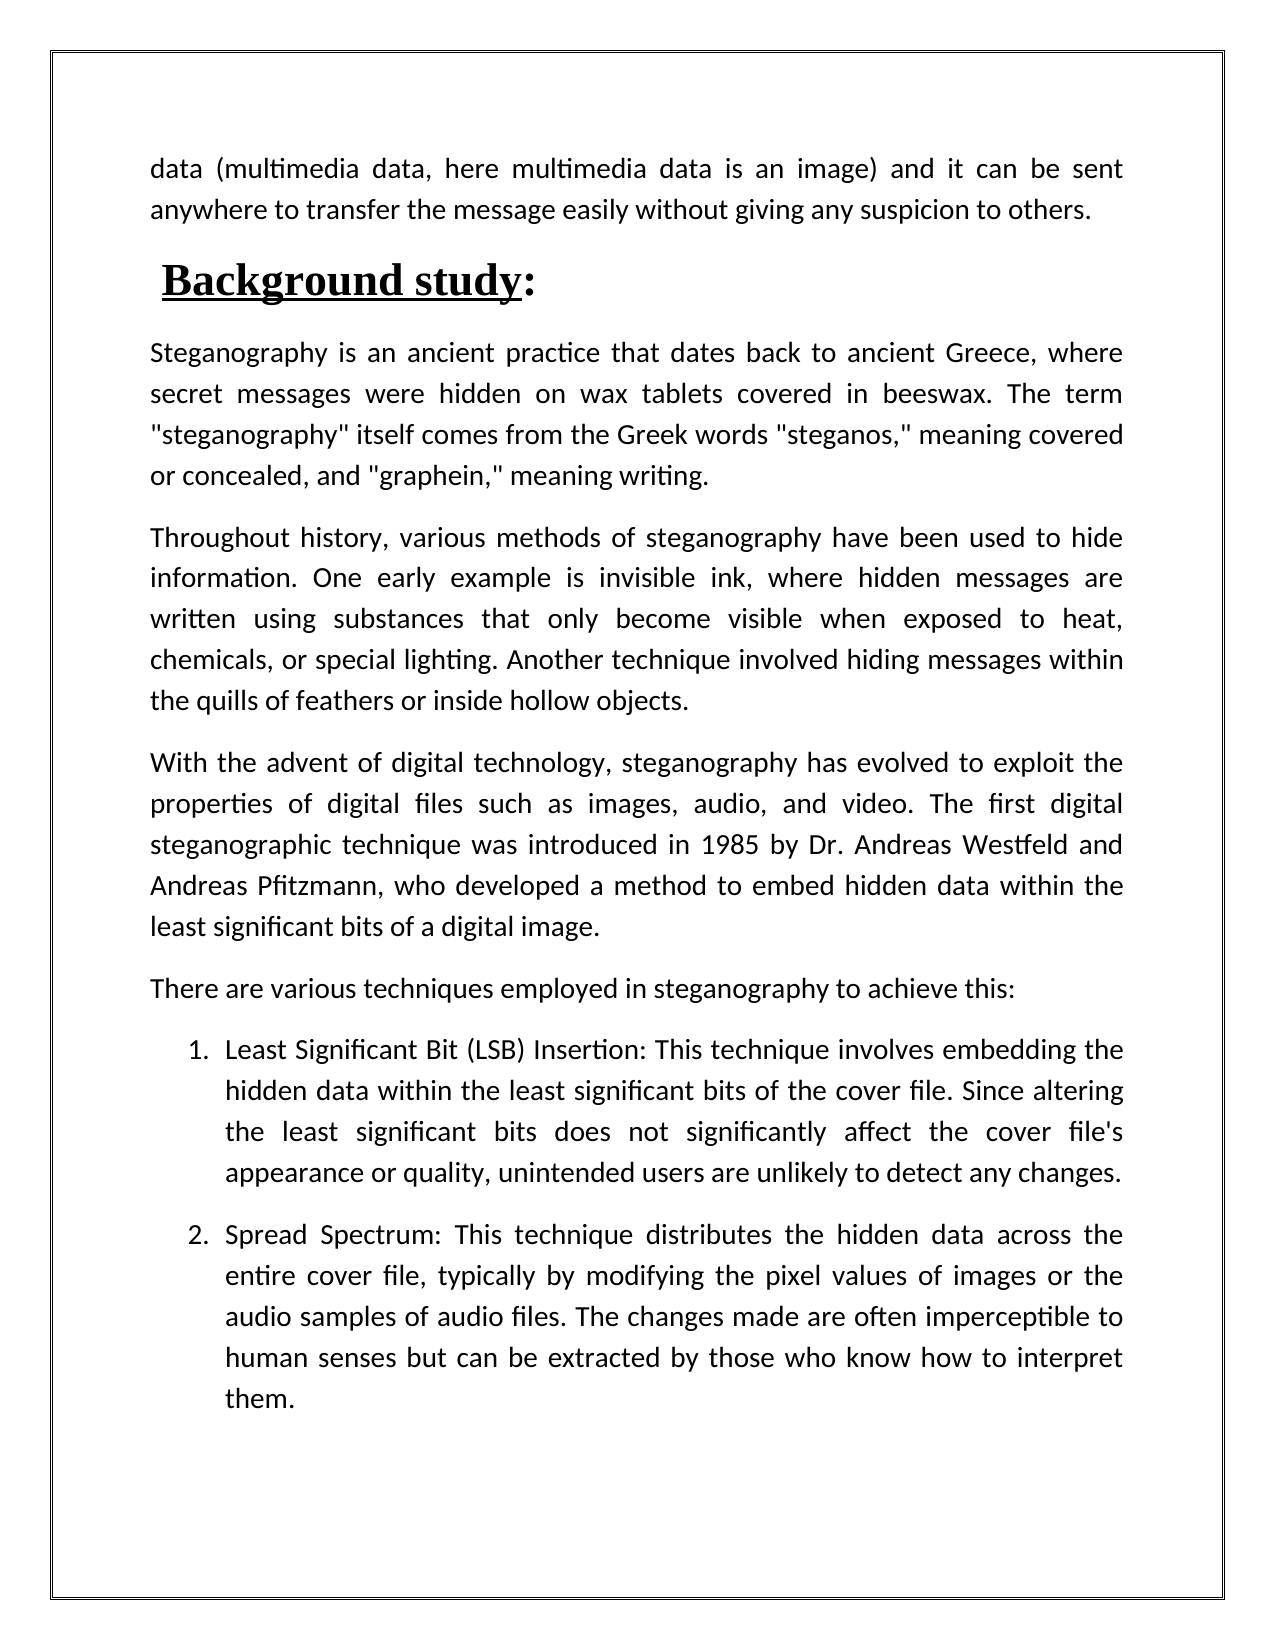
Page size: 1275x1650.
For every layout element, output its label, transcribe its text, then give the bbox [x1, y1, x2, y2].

text With the advent of digital technology, steganography has evolved to exploit the properties of digital files such as images, audio, and video. The first digital steganographic technique was introduced in 1985 by Dr. Andreas Westfeld and Andreas Pfitzmann, who developed a method to embed hidden data within the least significant bits of a digital image. [150, 744, 1125, 943]
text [150, 150, 1125, 227]
text Background study: [150, 253, 1125, 305]
list Least Significant Bit (LSB) Insertion: This technique involves embedding the hidden data within the least significant bits of the cover file. Since altering the least significant bits does not significantly affect the cover file's appearance or quality, unintended users are unlikely to detect any changes. [187, 1031, 1125, 1190]
list Spread Spectrum: This technique distributes the hidden data across the entire cover file, typically by modifying the pixel values of images or the audio samples of audio files. The changes made are often imperceptible to human senses but can be extracted by those who know how to interpret them. [187, 1216, 1125, 1415]
text Steganography is an ancient practice that dates back to ancient Greece, where secret messages were hidden on wax tablets covered in beeswax. The term "steganography" itself comes from the Greek words "steganos," meaning covered or concealed, and "graphein," meaning writing. [150, 334, 1125, 492]
text There are various techniques employed in steganography to achieve this: [150, 970, 1125, 1005]
text Throughout history, various methods of steganography have been used to hide information. One early example is invisible ink, where hidden messages are written using substances that only become visible when exposed to heat, chemicals, or special lighting. Another technique involved hiding messages within the quills of feathers or inside hollow objects. [150, 519, 1125, 718]
